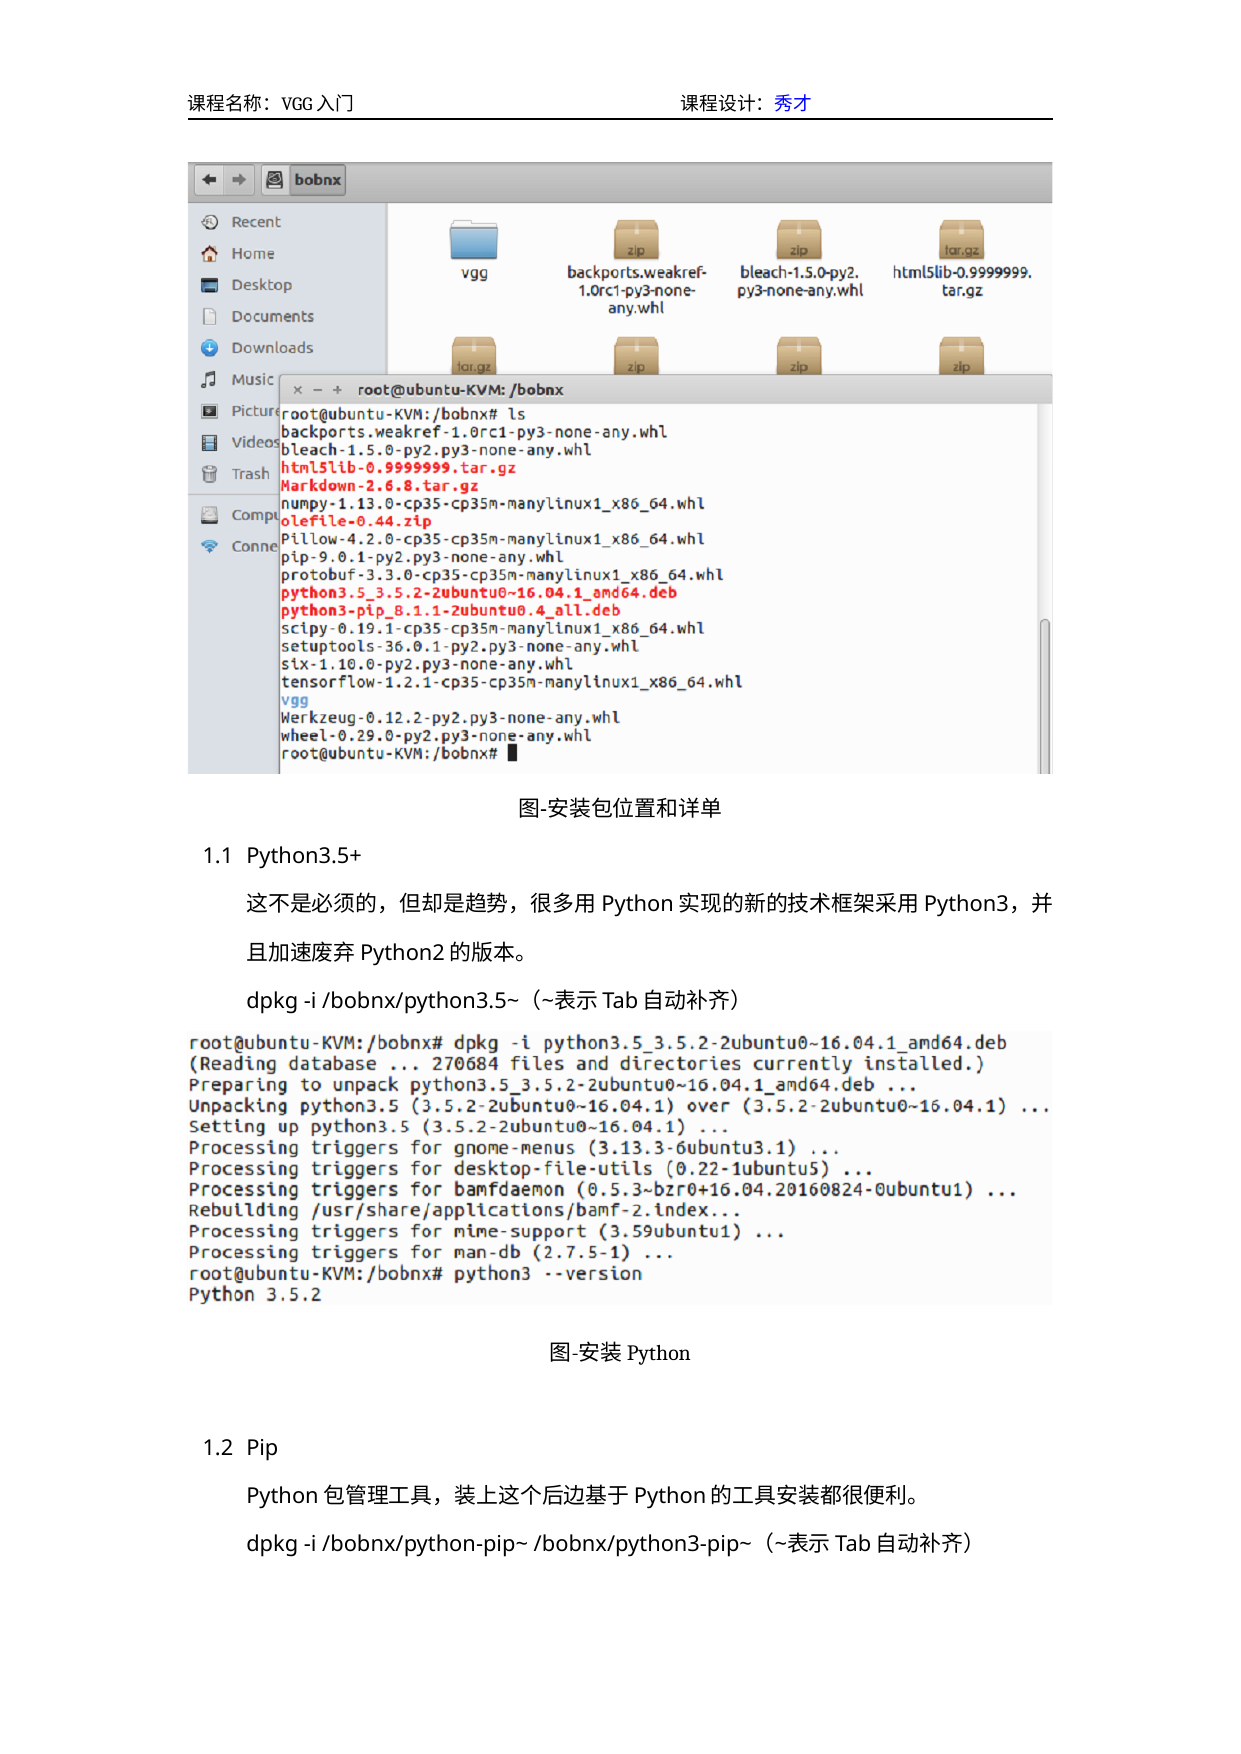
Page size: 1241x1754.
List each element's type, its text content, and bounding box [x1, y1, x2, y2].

list dpkg -i /bobnx/python3.5~（~表示Tab自动补齐） [246, 983, 1053, 1016]
text 图-安装包位置和详单 [187, 790, 1053, 823]
picture [187, 1031, 1053, 1305]
list dpkg -i /bobnx/python-pip~ /bobnx/python3-pip~（~表示Tab自动补齐） [246, 1526, 1053, 1558]
list 这不是必须的，但却是趋势，很多用Python实现的新的技术框架采用Python3，并且加速废弃Python2的版本。 [246, 886, 1053, 967]
list Python包管理工具，装上这个后边基于Python的工具安装都很便利。 [246, 1478, 1053, 1510]
text 图-安装Python [187, 1334, 1053, 1367]
list Python3.5+ [202, 838, 1053, 871]
picture [187, 162, 1053, 774]
list Pip [202, 1430, 1053, 1463]
